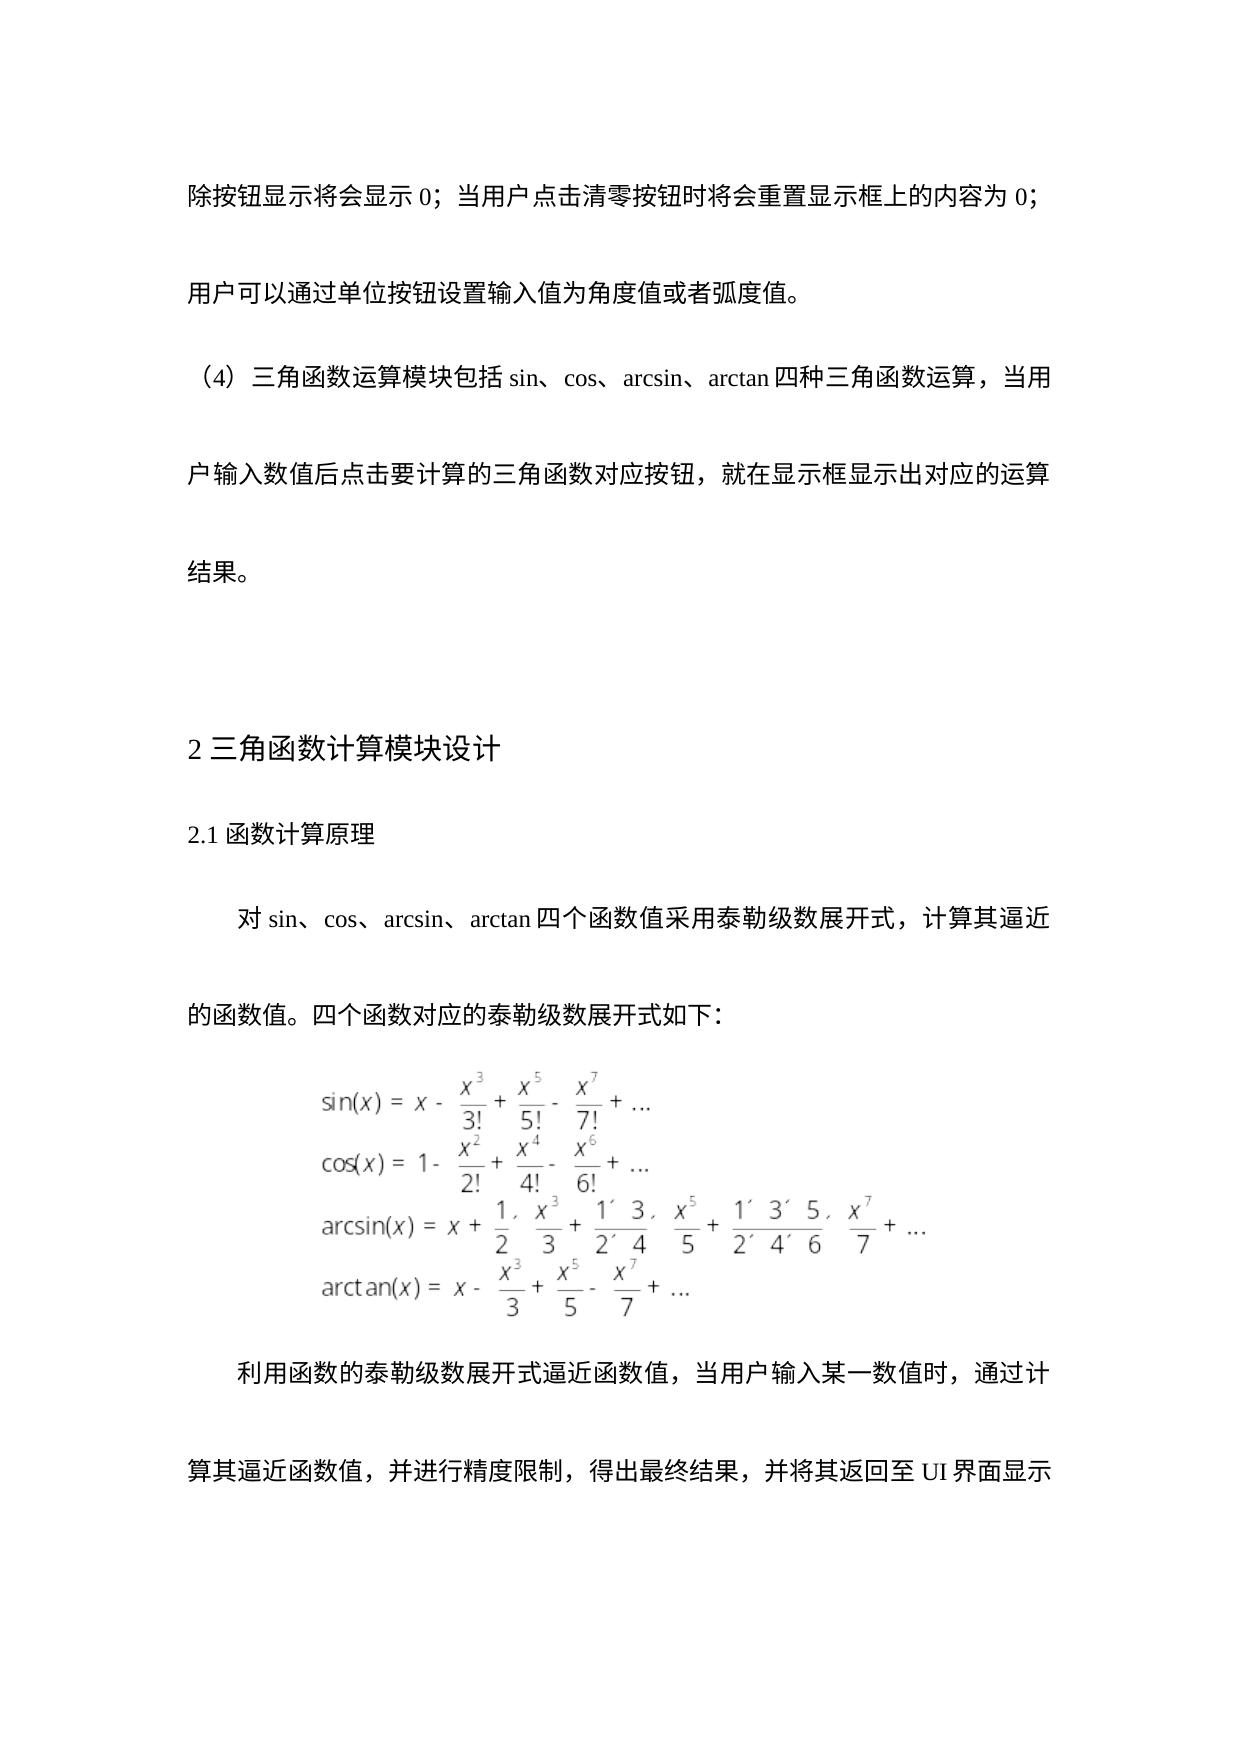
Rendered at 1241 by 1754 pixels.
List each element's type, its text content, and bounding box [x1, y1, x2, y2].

text 2 三角函数计算模块设计 [187, 714, 1053, 779]
text 2.1 函数计算原理 [187, 801, 1053, 866]
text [187, 1339, 1053, 1502]
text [187, 162, 1053, 324]
text 对sin、cos、arcsin、arctan四个函数值采用泰勒级数展开式，计算其逼近的函数值。四个函数对应的泰勒级数展开式如下： [187, 884, 1053, 1046]
text （4）三角函数运算模块包括sin、cos、arcsin、arctan四种三角函数运算，当用户输入数值后点击要计算的三角函数对应按钮，就在显示框显示出对应的运算结果。 [187, 343, 1053, 603]
